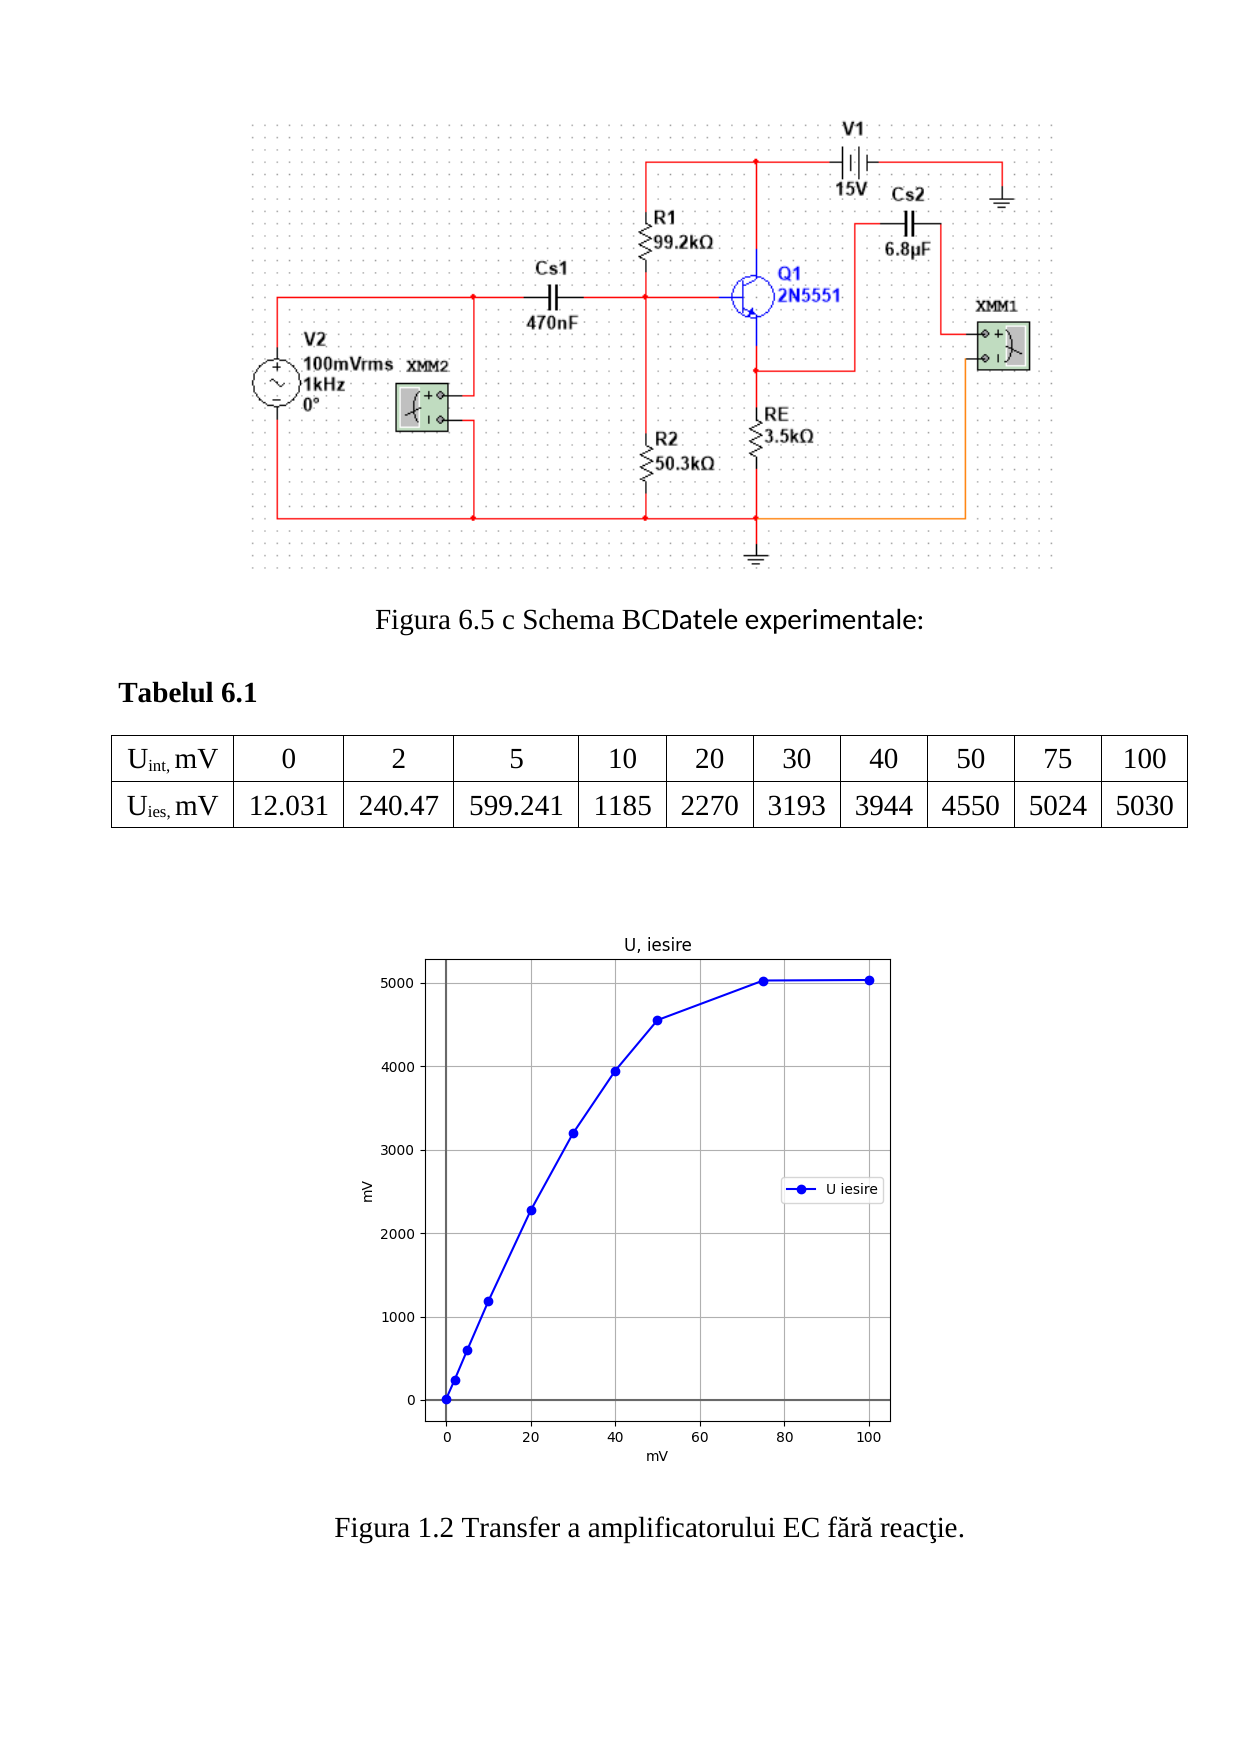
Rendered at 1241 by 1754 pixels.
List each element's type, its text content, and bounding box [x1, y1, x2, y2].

table_cell 2270 [667, 782, 753, 827]
text Figura 6.5 c Schema BCDatele experimentale: [118, 601, 1181, 637]
picture [350, 887, 949, 1486]
table_header 10 [579, 736, 666, 781]
table_cell 240.47 [344, 782, 453, 827]
table_header 30 [754, 736, 840, 781]
table_cell 3193 [754, 782, 840, 827]
table_header 100 [1102, 736, 1187, 781]
table_header 0 [234, 736, 343, 781]
table_cell 599.241 [454, 782, 578, 827]
table_cell 12.031 [234, 782, 343, 827]
table_cell 5030 [1102, 782, 1187, 827]
table_cell 4550 [928, 782, 1014, 827]
table_header Uint, mV [112, 736, 233, 781]
table_header 75 [1015, 736, 1101, 781]
table_cell Uies, mV [112, 782, 233, 827]
text Figura 1.2 Transfer a amplificatorului EC fără reacţie. [118, 1510, 1181, 1544]
table_cell 1185 [579, 782, 666, 827]
table_header 2 [344, 736, 453, 781]
table_header 20 [667, 736, 753, 781]
table_header 5 [454, 736, 578, 781]
table_header 40 [841, 736, 927, 781]
table_header 50 [928, 736, 1014, 781]
picture [244, 118, 1055, 577]
text Tabelul 6.1 [118, 676, 1181, 709]
table_cell 5024 [1015, 782, 1101, 827]
table_cell 3944 [841, 782, 927, 827]
